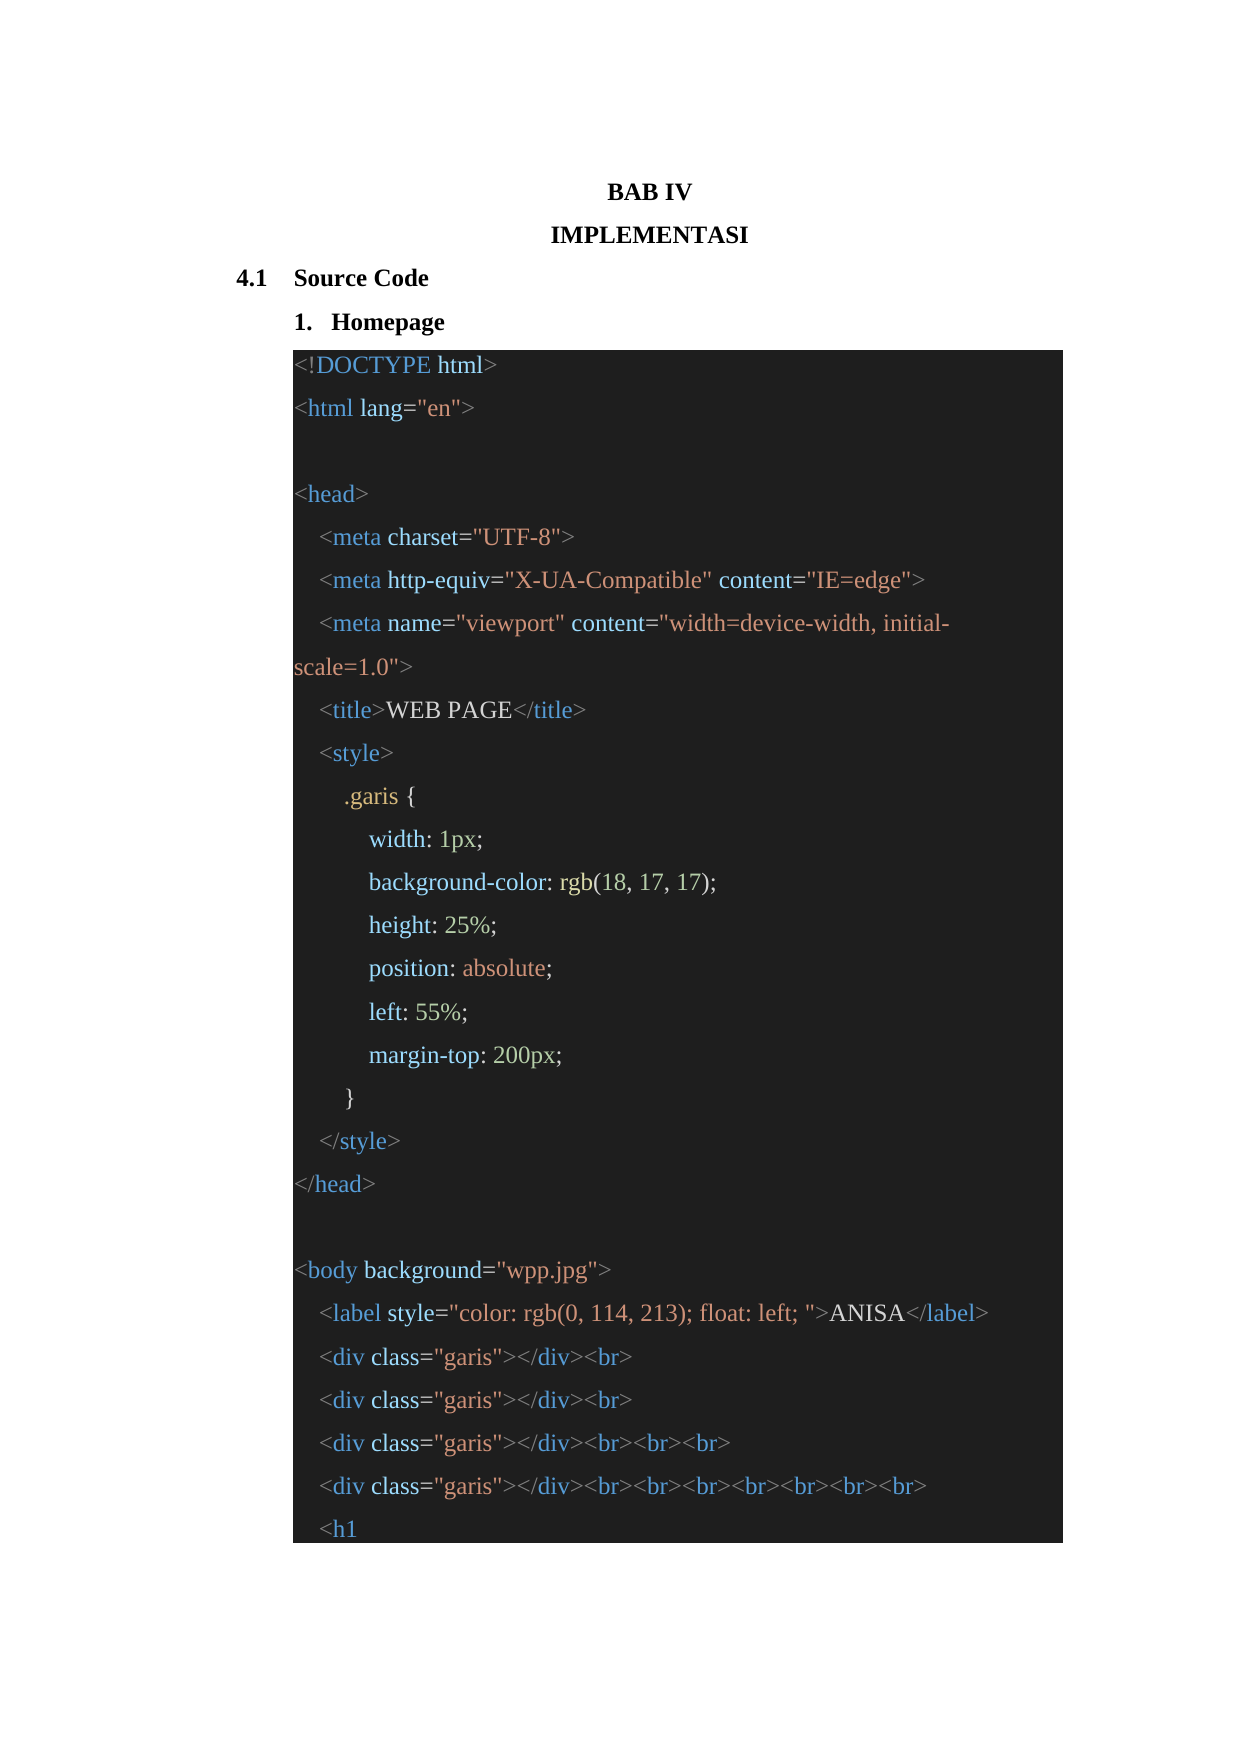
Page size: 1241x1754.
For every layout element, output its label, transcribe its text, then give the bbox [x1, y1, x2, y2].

text position: absolute; [293, 953, 1063, 982]
text <meta name="viewport" content="width=device-width, initial-scale=1.0"> [293, 608, 1063, 680]
text <div class="garis"></div><br><br><br> [293, 1428, 1063, 1457]
text margin-top: 200px; [293, 1040, 1063, 1068]
text background-color: rgb(18, 17, 17); [293, 867, 1063, 896]
text <div class="garis"></div><br><br><br><br><br><br><br> [293, 1471, 1063, 1500]
text height: 25%; [293, 910, 1063, 939]
text <title>WEB PAGE</title> [293, 695, 1063, 723]
text <div class="garis"></div><br> [293, 1342, 1063, 1370]
text <!DOCTYPE html> [293, 350, 1063, 378]
list Homepage [293, 307, 1063, 335]
text <head> [293, 479, 1063, 508]
text left: 55%; [293, 997, 1063, 1025]
text <html lang="en"> [293, 393, 1063, 422]
text width: 1px; [293, 824, 1063, 853]
subtitle Source Code [236, 263, 1063, 292]
text } [293, 1083, 1063, 1112]
subtitle BAB IV IMPLEMENTASI [236, 177, 1063, 249]
text <div class="garis"></div><br> [293, 1385, 1063, 1413]
text <label style="color: rgb(0, 114, 213); float: left; ">ANISA</label> [293, 1298, 1063, 1327]
text <meta http-equiv="X-UA-Compatible" content="IE=edge"> [293, 565, 1063, 594]
text .garis { [293, 781, 1063, 810]
text <h1 [293, 1514, 1063, 1543]
text <style> [293, 738, 1063, 767]
text </style> [293, 1126, 1063, 1155]
text </head> [293, 1169, 1063, 1198]
text <meta charset="UTF-8"> [293, 522, 1063, 551]
text <body background="wpp.jpg"> [293, 1255, 1063, 1284]
